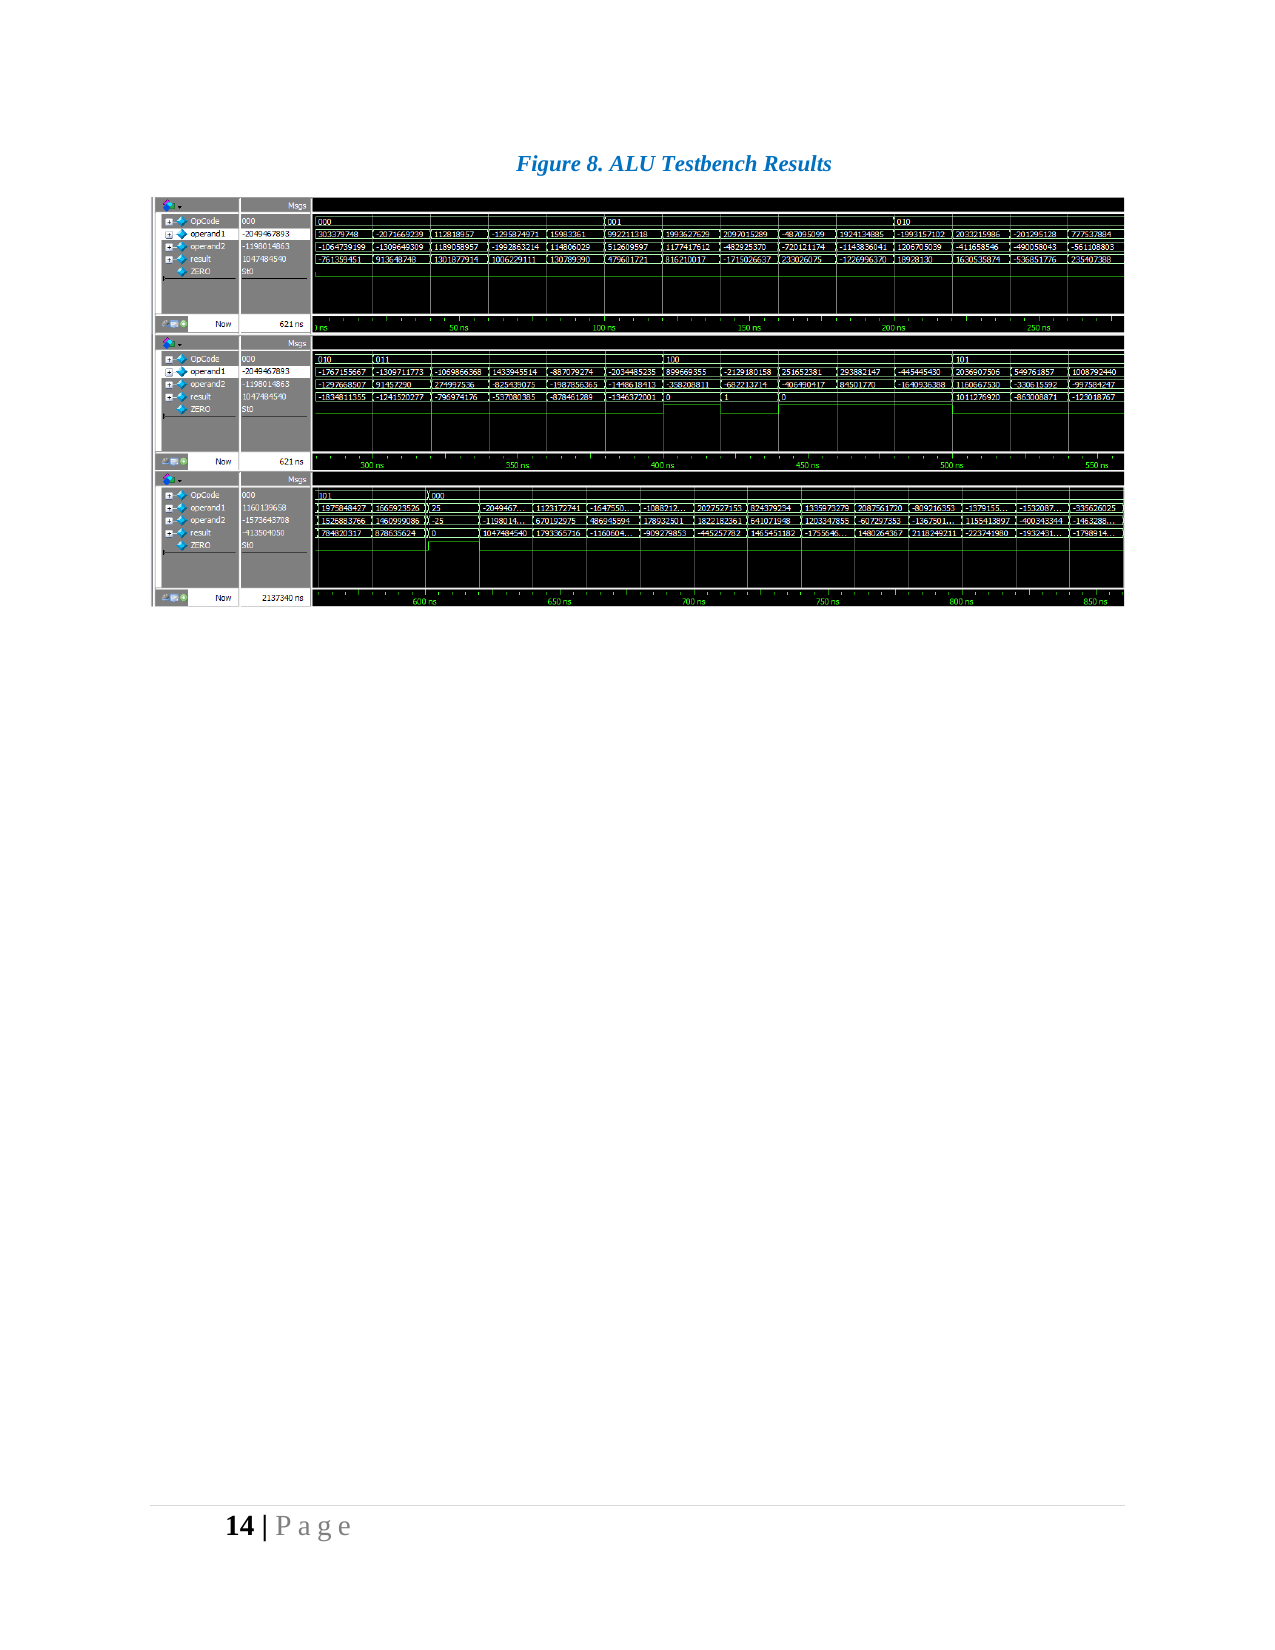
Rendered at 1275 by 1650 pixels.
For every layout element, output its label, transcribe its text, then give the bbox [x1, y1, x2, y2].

picture [150, 197, 1125, 607]
text Figure 8. ALU Testbench Results [150, 150, 1125, 176]
